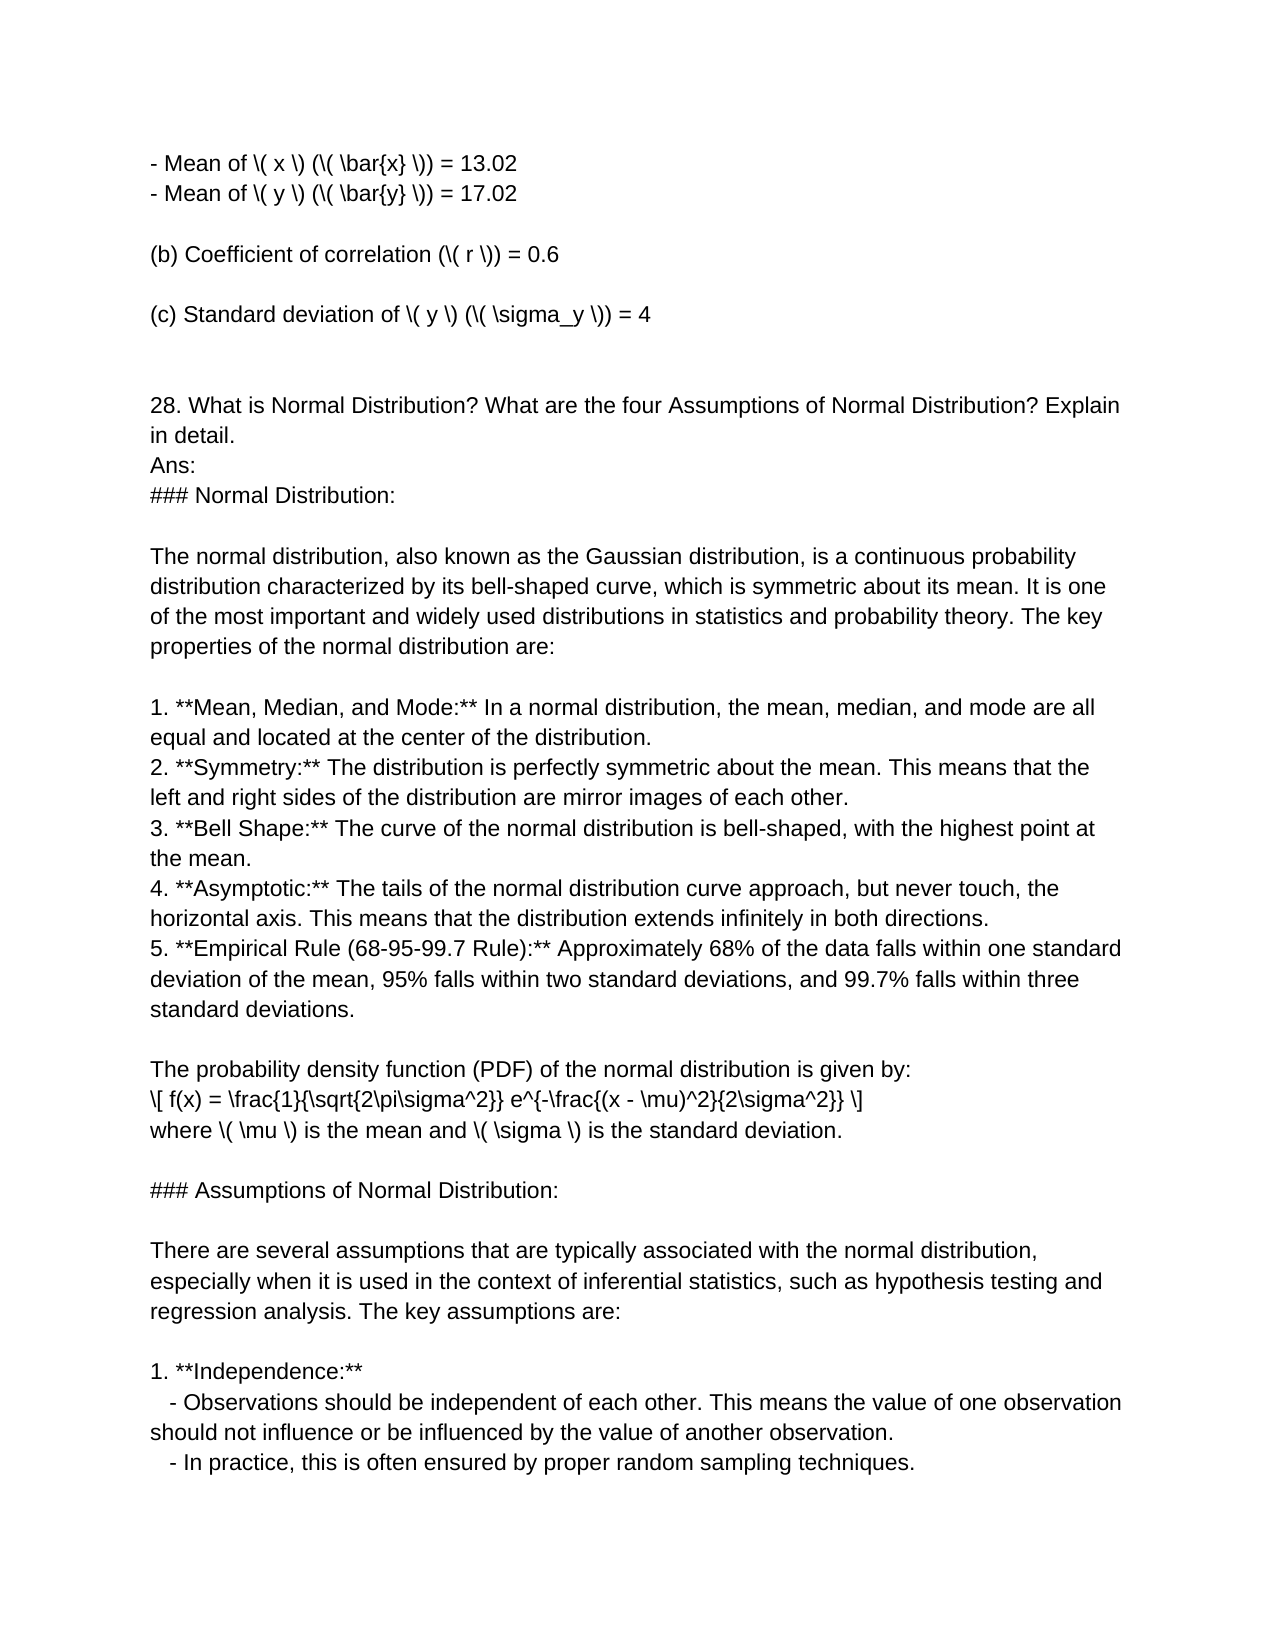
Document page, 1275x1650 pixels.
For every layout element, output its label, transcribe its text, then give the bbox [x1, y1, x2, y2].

text 28. What is Normal Distribution? What are the four Assumptions of Normal Distribution? Explain in detail. [150, 392, 1125, 448]
text where \( \mu \) is the mean and \( \sigma \) is the standard deviation. [150, 1117, 1125, 1143]
text \[ f(x) = \frac{1}{\sqrt{2\pi\sigma^2}} e^{-\frac{(x - \mu)^2}{2\sigma^2}} \] [150, 1086, 1125, 1113]
text 4. **Asymptotic:** The tails of the normal distribution curve approach, but never touch, the horizontal axis. This means that the distribution extends infinitely in both directions. [150, 875, 1125, 932]
text 2. **Symmetry:** The distribution is perfectly symmetric about the mean. This means that the left and right sides of the distribution are mirror images of each other. [150, 754, 1125, 811]
text - Mean of \( y \) (\( \bar{y} \)) = 17.02 [150, 180, 1125, 207]
text 5. **Empirical Rule (68-95-99.7 Rule):** Approximately 68% of the data falls within one standard deviation of the mean, 95% falls within two standard deviations, and 99.7% falls within three standard deviations. [150, 935, 1125, 1022]
text - Mean of \( x \) (\( \bar{x} \)) = 13.02 [150, 150, 1125, 176]
text ### Normal Distribution: [150, 482, 1125, 509]
text 3. **Bell Shape:** The curve of the normal distribution is bell-shaped, with the highest point at the mean. [150, 814, 1125, 871]
text The normal distribution, also known as the Gaussian distribution, is a continuous probability distribution characterized by its bell-shaped curve, which is symmetric about its mean. It is one of the most important and widely used distributions in statistics and probability theory. The key properties of the normal distribution are: [150, 543, 1125, 660]
text - Observations should be independent of each other. This means the value of one observation should not influence or be influenced by the value of another observation. [150, 1388, 1125, 1445]
text There are several assumptions that are typically associated with the normal distribution, especially when it is used in the context of inferential statistics, such as hypothesis testing and regression analysis. The key assumptions are: [150, 1237, 1125, 1324]
text (c) Standard deviation of \( y \) (\( \sigma_y \)) = 4 [150, 301, 1125, 327]
text (b) Coefficient of correlation (\( r \)) = 0.6 [150, 241, 1125, 267]
text Ans: [150, 452, 1125, 478]
text The probability density function (PDF) of the normal distribution is given by: [150, 1056, 1125, 1083]
text 1. **Independence:** [150, 1358, 1125, 1385]
text 1. **Mean, Median, and Mode:** In a normal distribution, the mean, median, and mode are all equal and located at the center of the distribution. [150, 694, 1125, 750]
text ### Assumptions of Normal Distribution: [150, 1177, 1125, 1203]
text - In practice, this is often ensured by proper random sampling techniques. [150, 1449, 1125, 1475]
